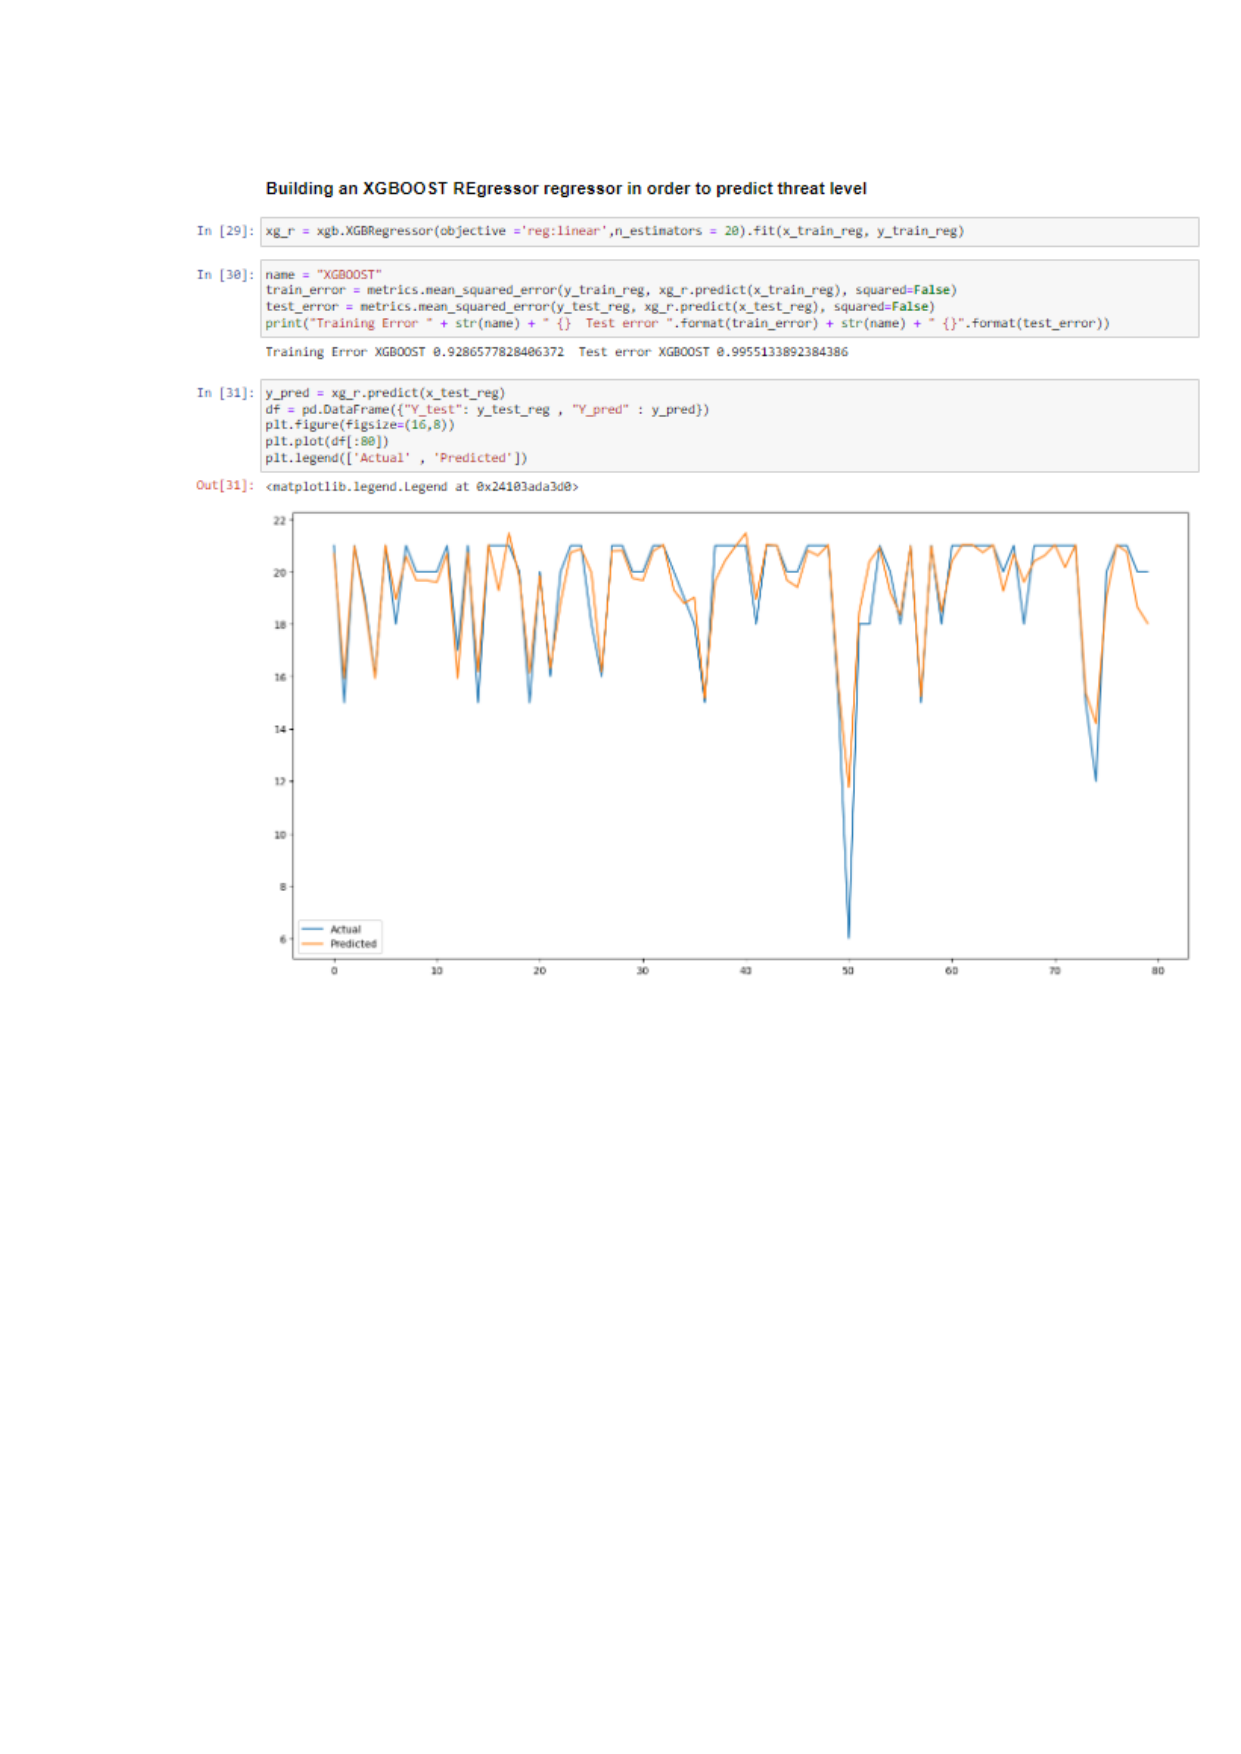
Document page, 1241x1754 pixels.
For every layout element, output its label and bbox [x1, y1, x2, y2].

picture [150, 150, 1206, 1015]
